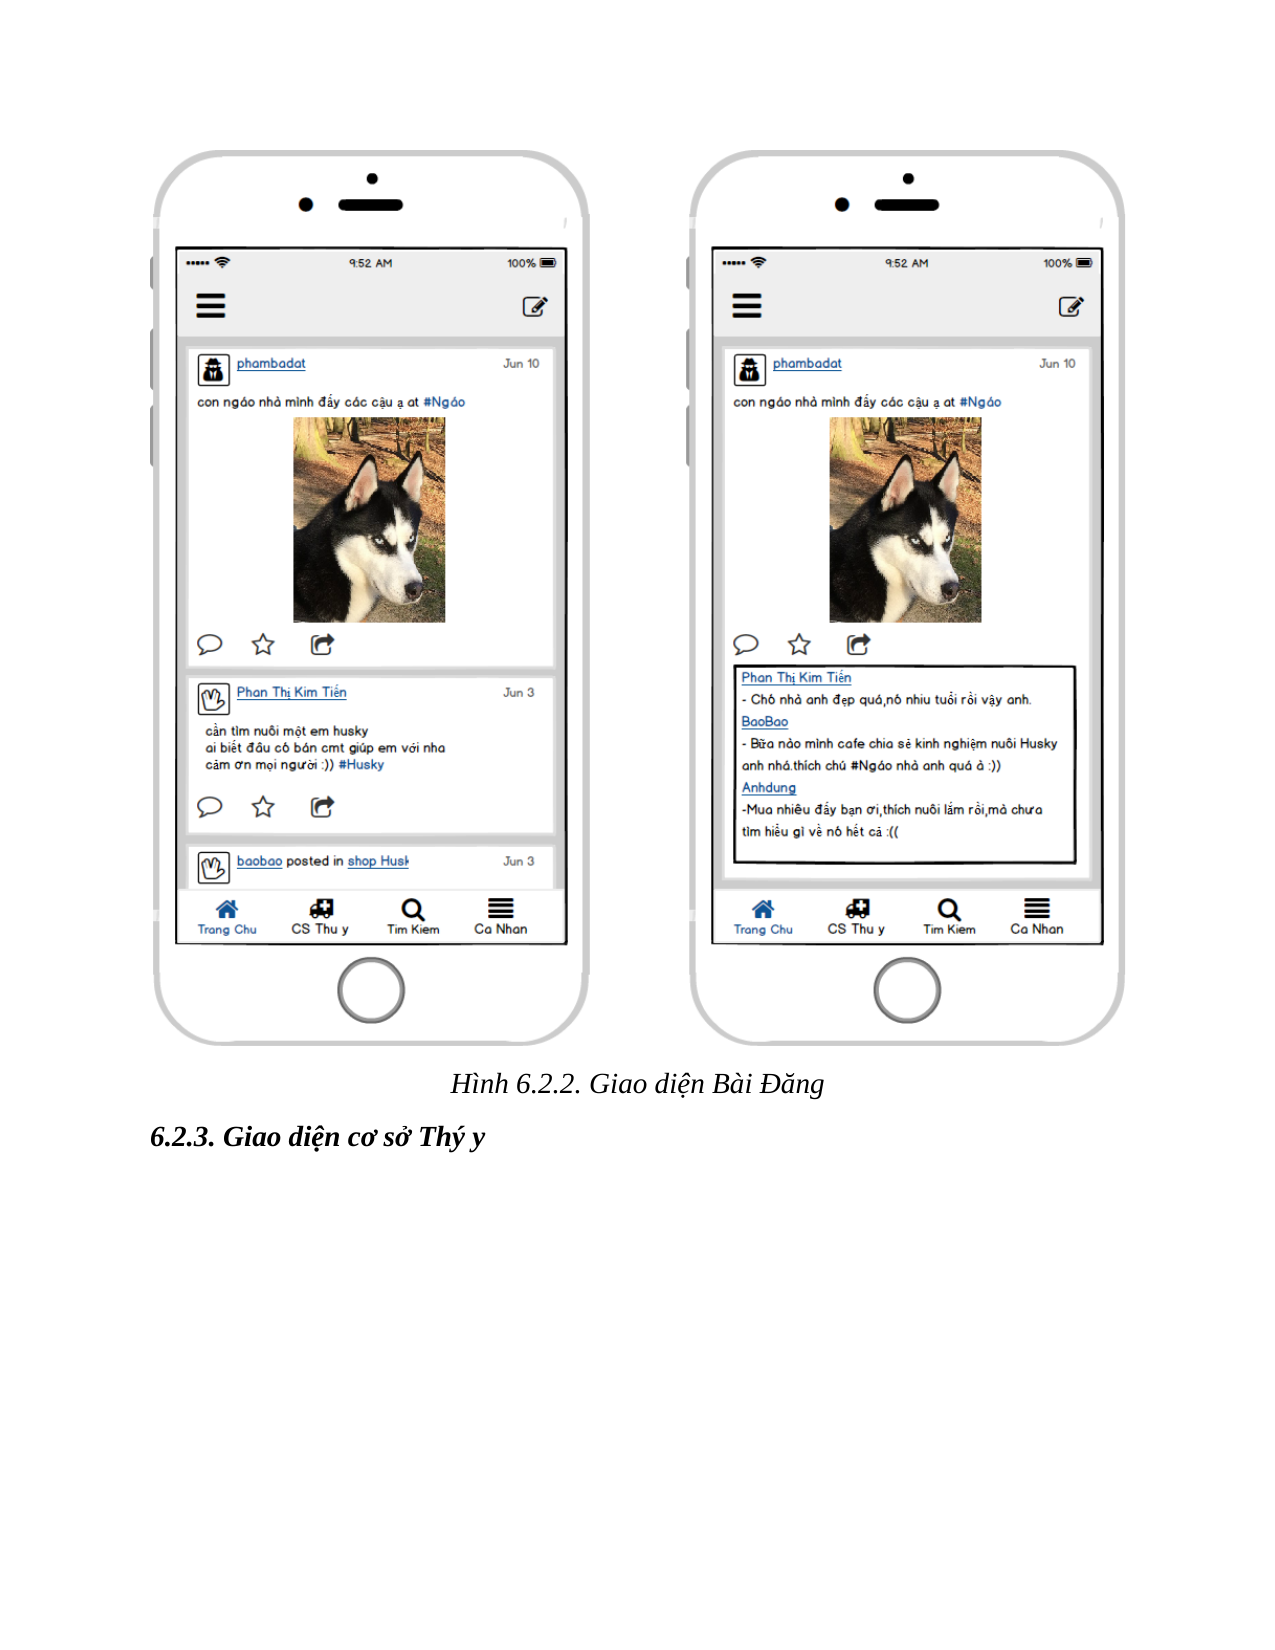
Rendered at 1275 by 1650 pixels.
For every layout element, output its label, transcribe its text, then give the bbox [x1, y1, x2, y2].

text 6.2.3. Giao diện cơ sở Thý y [150, 1119, 1125, 1152]
text Hình 6.2.2. Giao diện Bài Đăng [150, 1066, 1125, 1099]
picture [150, 150, 1125, 1047]
